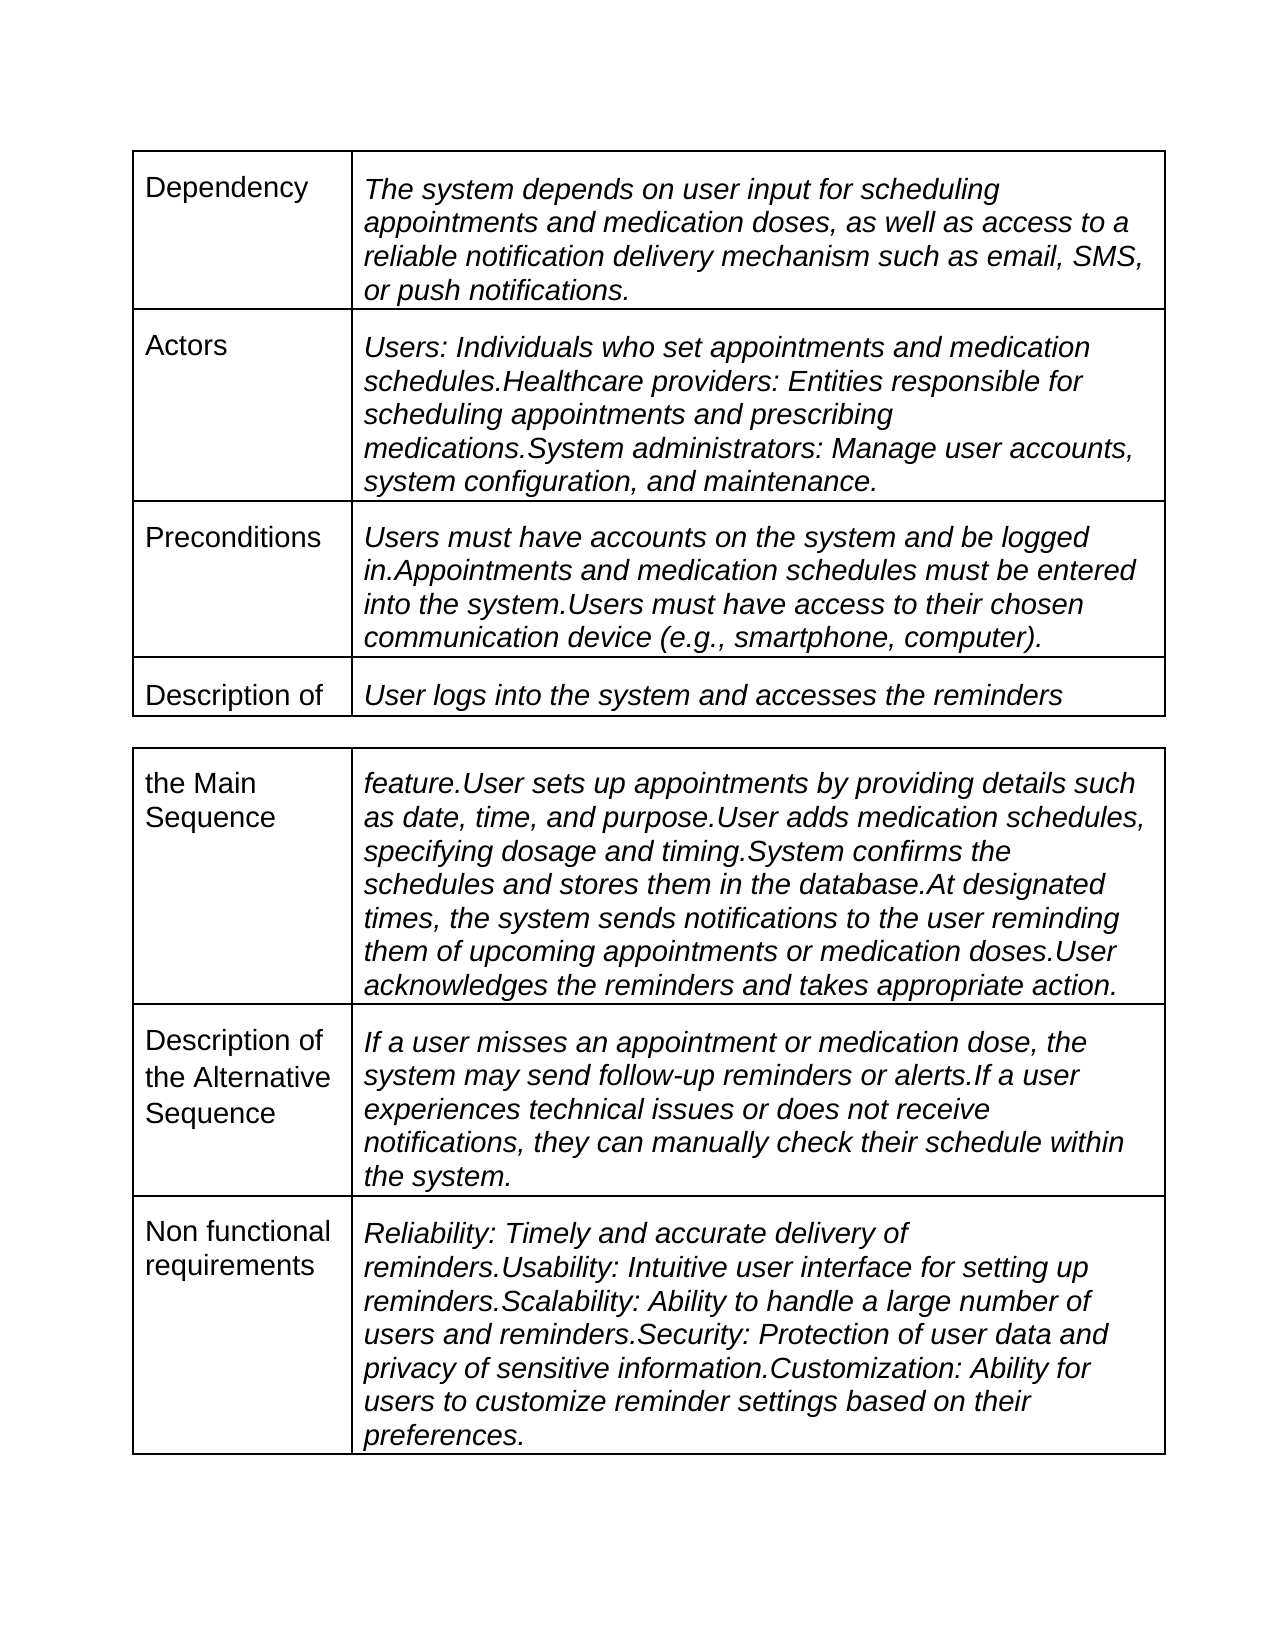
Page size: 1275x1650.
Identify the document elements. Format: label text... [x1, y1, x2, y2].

table_cell The system depends on user input for scheduling appointments and medication doses, as well as access to a reliable notification delivery mechanism such as email, SMS, or push notifications. [353, 152, 1164, 308]
table_cell User logs into the system and accesses the reminders [353, 658, 1164, 714]
table_header feature.User sets up appointments by providing details such as date, time, and purpose.User adds medication schedules, specifying dosage and timing.System confirms the schedules and stores them in the database.At designated times, the system sends notifications to the user reminding them of upcoming appointments or medication doses.User acknowledges the reminders and takes appropriate action. [353, 749, 1164, 1003]
table_cell Non functional requirements [134, 1197, 351, 1453]
table_cell Description of the Alternative Sequence [134, 1005, 351, 1195]
table_cell Preconditions [134, 502, 351, 656]
table_cell Users must have accounts on the system and be logged in.Appointments and medication schedules must be entered into the system.Users must have access to their chosen communication device (e.g., smartphone, computer). [353, 502, 1164, 656]
table_cell Users: Individuals who set appointments and medication schedules.Healthcare providers: Entities responsible for scheduling appointments and prescribing medications.System administrators: Manage user accounts, system configuration, and maintenance. [353, 310, 1164, 500]
table_cell Actors [134, 310, 351, 500]
table_cell Dependency [134, 152, 351, 308]
table_header the Main Sequence [134, 749, 351, 1003]
table_cell Reliability: Timely and accurate delivery of reminders.Usability: Intuitive user interface for setting up reminders.Scalability: Ability to handle a large number of users and reminders.Security: Protection of user data and privacy of sensitive information.Customization: Ability for users to customize reminder settings based on their preferences. [353, 1197, 1164, 1453]
table_cell If a user misses an appointment or medication dose, the system may send follow-up reminders or alerts.If a user experiences technical issues or does not receive notifications, they can manually check their schedule within the system. [353, 1005, 1164, 1195]
table_cell Description of [134, 658, 351, 714]
